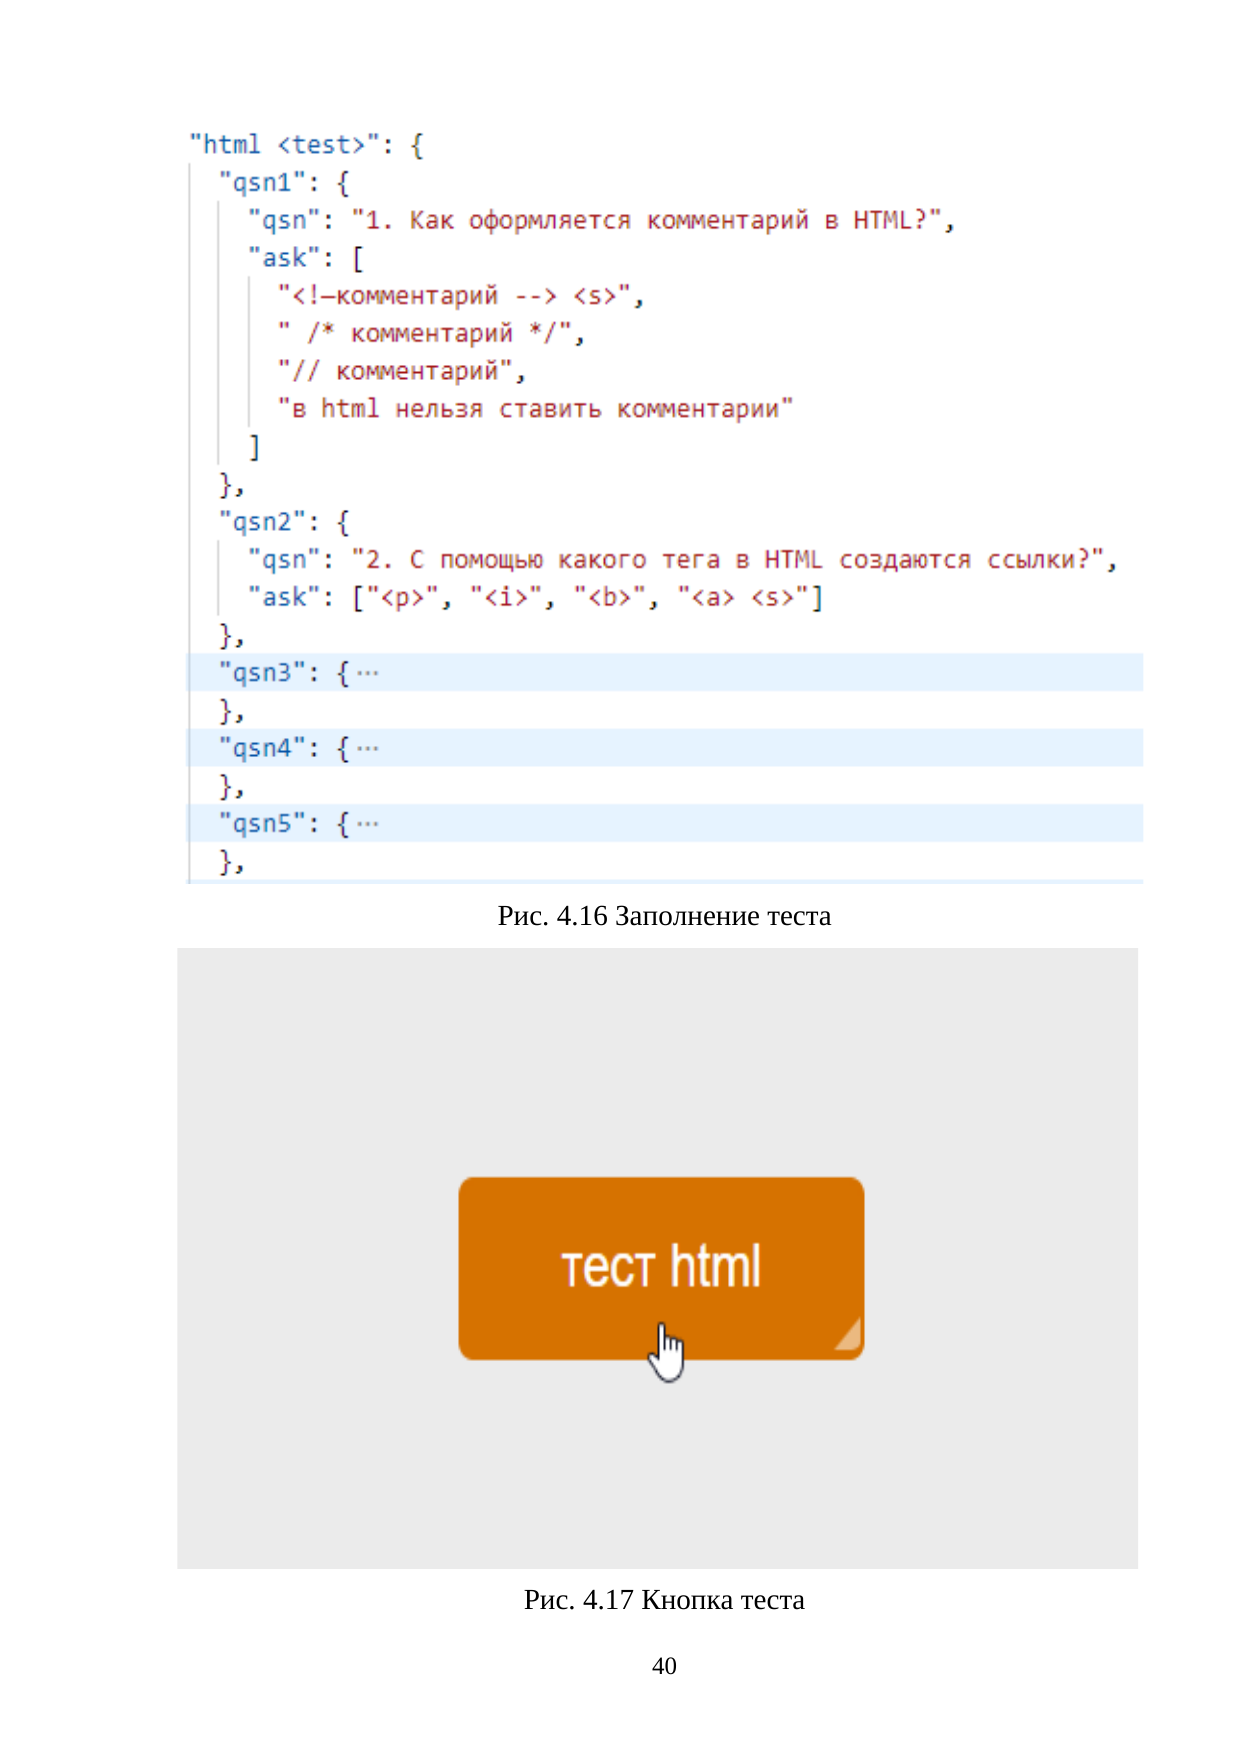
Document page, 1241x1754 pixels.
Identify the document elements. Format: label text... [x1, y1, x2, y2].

picture [177, 948, 1139, 1569]
list Рис. 4.17 Кнопка теста [177, 1582, 1152, 1616]
list Рис. 4.16 Заполнение теста [177, 898, 1152, 931]
picture [185, 118, 1144, 884]
